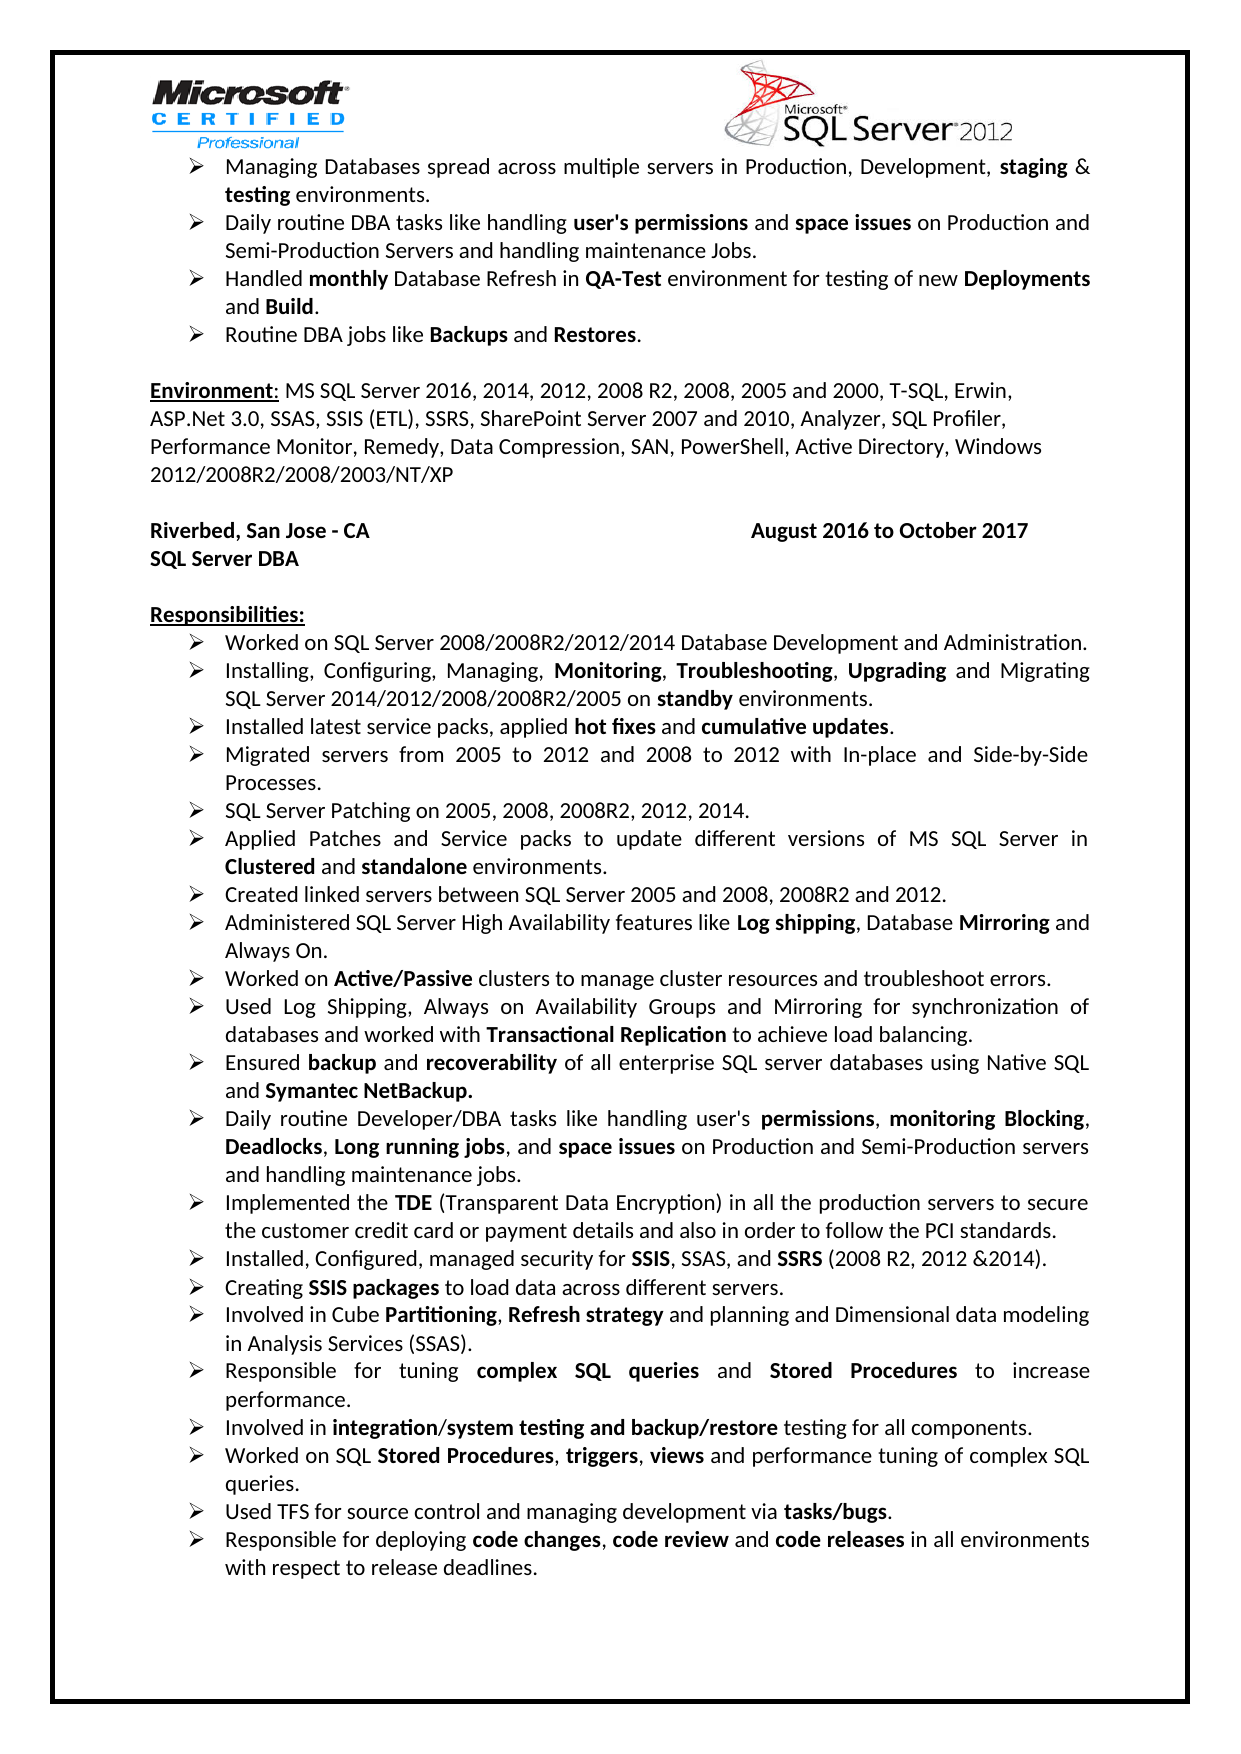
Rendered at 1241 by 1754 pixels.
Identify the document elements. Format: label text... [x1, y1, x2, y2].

list Used Log Shipping, Always on Availability Groups and Mirroring for synchronization of databases and worked with Transactional Replication to achieve load balancing. [187, 992, 1090, 1048]
list Administered SQL Server High Availability features like Log shipping, Database Mirroring and Always On. [187, 908, 1090, 964]
list Responsible for deploying code changes, code review and code releases in all environments with respect to release deadlines. [187, 1525, 1090, 1581]
list Migrated servers from 2005 to 2012 and 2008 to 2012 with In-place and Side-by-Side Processes. [187, 740, 1090, 796]
list Created linked servers between SQL Server 2005 and 2008, 2008R2 and 2012. [187, 880, 1090, 908]
list Routine DBA jobs like Backups and Restores. [187, 320, 1090, 348]
text Riverbed, San Jose - CA August 2016 to October 2017 [150, 516, 1090, 544]
list Daily routine DBA tasks like handling user's permissions and space issues on Production and Semi-Production Servers and handling maintenance Jobs. [187, 208, 1090, 264]
picture [150, 76, 350, 152]
list Worked on SQL Stored Procedures, triggers, views and performance tuning of complex SQL queries. [187, 1441, 1090, 1497]
list Responsible for tuning complex SQL queries and Stored Procedures to increase performance. [187, 1357, 1090, 1413]
picture [723, 58, 1014, 150]
list Creating SSIS packages to load data across different servers. [187, 1273, 1090, 1301]
text Environment: MS SQL Server 2016, 2014, 2012, 2008 R2, 2008, 2005 and 2000, T-SQL, Erwin, ASP.Net 3.0, SSAS, SSIS (ETL), SSRS, SharePoint Server 2007 and 2010, Analyzer, SQL Profiler, Performance Monitor, Remedy, Data Compression, SAN, PowerShell, Active Directory, Windows 2012/2008R2/2008/2003/NT/XP [150, 376, 1090, 488]
list Applied Patches and Service packs to update different versions of MS SQL Server in Clustered and standalone environments. [187, 824, 1090, 880]
list Managing Databases spread across multiple servers in Production, Development, staging & testing environments. [187, 150, 1090, 208]
list Installed, Configured, managed security for SSIS, SSAS, and SSRS (2008 R2, 2012 &2014). [187, 1244, 1090, 1273]
text SQL Server DBA [150, 544, 1090, 572]
list Implemented the TDE (Transparent Data Encryption) in all the production servers to secure the customer credit card or payment details and also in order to follow the PCI standards. [187, 1188, 1090, 1244]
list Daily routine Developer/DBA tasks like handling user's permissions, monitoring Blocking, Deadlocks, Long running jobs, and space issues on Production and Semi-Production servers and handling maintenance jobs. [187, 1104, 1090, 1188]
list Installing, Configuring, Managing, Monitoring, Troubleshooting, Upgrading and Migrating SQL Server 2014/2012/2008/2008R2/2005 on standby environments. [187, 656, 1090, 712]
list Worked on SQL Server 2008/2008R2/2012/2014 Database Development and Administration. [187, 628, 1090, 656]
list Involved in Cube Partitioning, Refresh strategy and planning and Dimensional data modeling in Analysis Services (SSAS). [187, 1301, 1090, 1357]
list SQL Server Patching on 2005, 2008, 2008R2, 2012, 2014. [187, 796, 1090, 824]
list Used TFS for source control and managing development via tasks/bugs. [187, 1497, 1090, 1525]
list Worked on Active/Passive clusters to manage cluster resources and troubleshoot errors. [187, 964, 1090, 992]
list Ensured backup and recoverability of all enterprise SQL server databases using Native SQL and Symantec NetBackup. [187, 1048, 1090, 1104]
text Responsibilities: [150, 600, 1090, 628]
list Installed latest service packs, applied hot fixes and cumulative updates. [187, 712, 1090, 740]
list Involved in integration/system testing and backup/restore testing for all components. [187, 1413, 1090, 1441]
list Handled monthly Database Refresh in QA-Test environment for testing of new Deployments and Build. [187, 264, 1090, 320]
